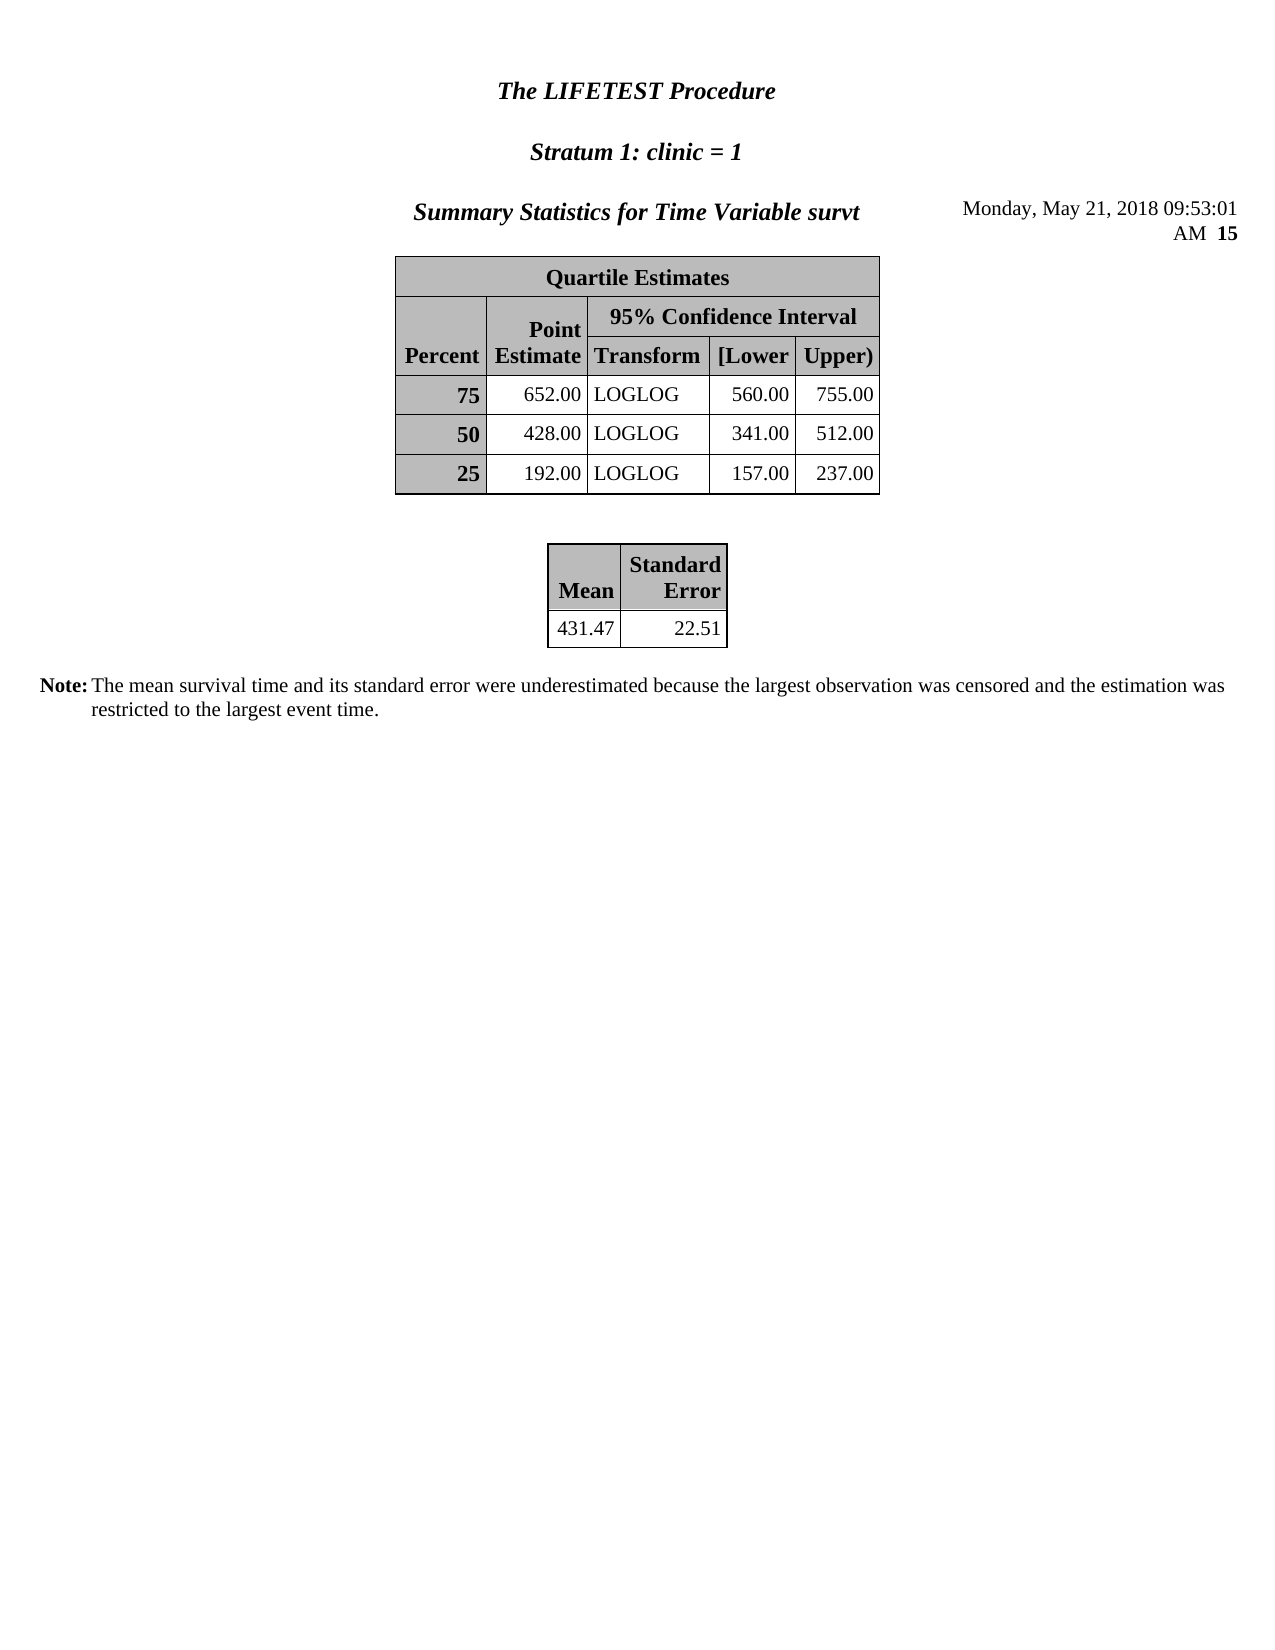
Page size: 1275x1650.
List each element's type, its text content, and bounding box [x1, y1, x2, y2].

table_cell 560.00 [710, 376, 795, 414]
table_cell Upper) [796, 337, 879, 375]
table_header Note: [39, 672, 90, 722]
table_cell Point Estimate [487, 297, 587, 375]
table_cell 431.47 [549, 611, 620, 647]
table_cell 95% Confidence Interval [588, 297, 879, 336]
table_cell LOGLOG [588, 455, 709, 493]
table_cell 237.00 [796, 455, 879, 493]
table_cell LOGLOG [588, 415, 709, 454]
table_cell 50 [396, 415, 486, 454]
table_cell 157.00 [710, 455, 795, 493]
table_cell 341.00 [710, 415, 795, 454]
table_header Summary Statistics for Time Variable survt [409, 196, 866, 227]
table_header The mean survival time and its standard error were underestimated because the largest observation was censored and the estimation was restricted to the largest event time. [90, 672, 1238, 722]
table_header Quartile Estimates [396, 257, 879, 296]
table_cell 75 [396, 376, 486, 414]
table_cell Transform [588, 337, 709, 375]
table_cell 25 [396, 455, 486, 493]
table_header Standard Error [621, 545, 726, 609]
table_cell 428.00 [487, 415, 587, 454]
table_cell 192.00 [487, 455, 587, 493]
table_cell 755.00 [796, 376, 879, 414]
table_cell LOGLOG [588, 376, 709, 414]
table_cell 652.00 [487, 376, 587, 414]
table_cell [Lower [710, 337, 795, 375]
table_cell Percent [396, 297, 486, 375]
table_cell 512.00 [796, 415, 879, 454]
table_cell 22.51 [621, 611, 726, 647]
table_header Mean [549, 545, 620, 609]
